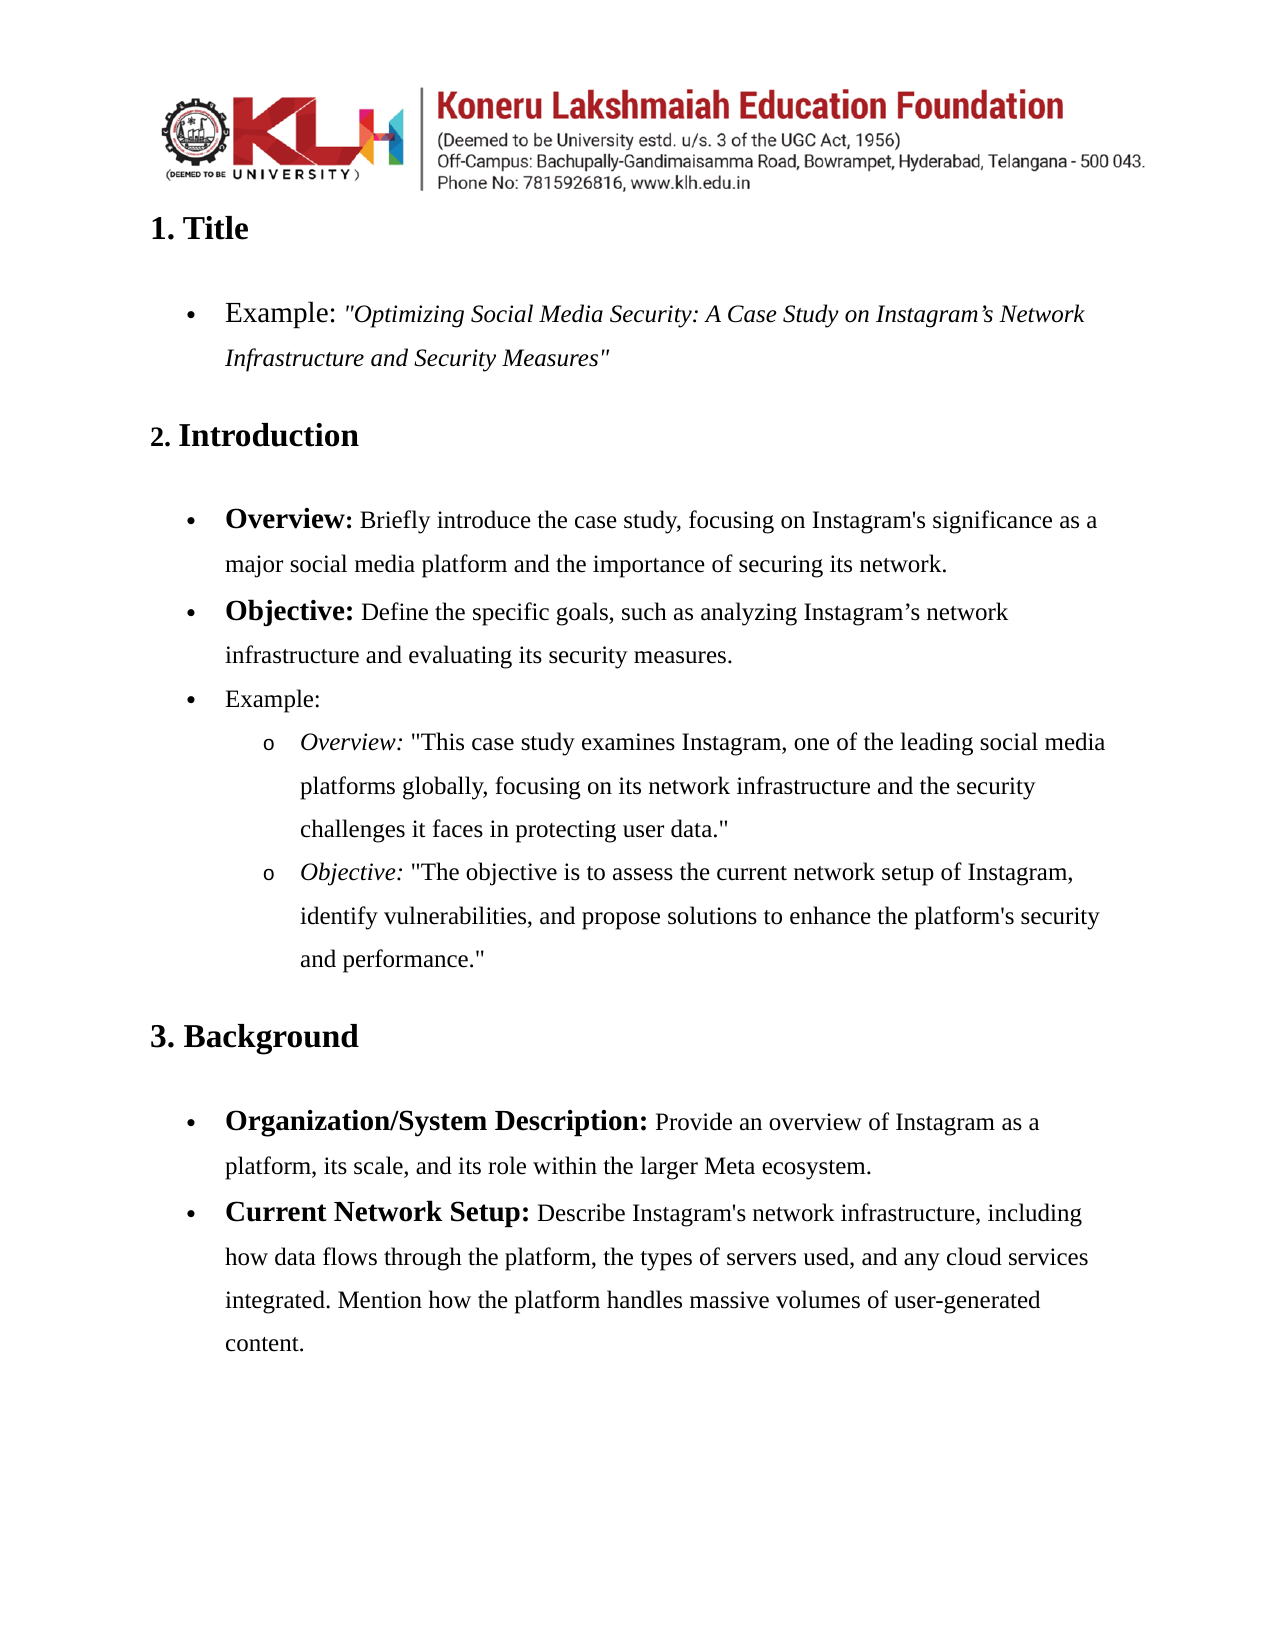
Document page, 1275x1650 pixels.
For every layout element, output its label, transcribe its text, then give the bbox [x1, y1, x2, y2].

list Objective: "The objective is to assess the current network setup of Instagram, identify vulnerabilities, and propose solutions to enhance the platform's security and performance." [262, 857, 1125, 973]
text 2. Introduction [150, 415, 1125, 453]
text 1. Title [150, 208, 1125, 246]
list Overview: Briefly introduce the case study, focusing on Instagram's significance as a major social media platform and the importance of securing its network. [187, 502, 1125, 578]
list Example: "Optimizing Social Media Security: A Case Study on Instagram’s Network Infrastructure and Security Measures" [187, 295, 1125, 371]
list Current Network Setup: Describe Instagram's network infrastructure, including how data flows through the platform, the types of servers used, and any cloud services integrated. Mention how the platform handles massive volumes of user-generated content. [187, 1194, 1125, 1357]
picture [150, 75, 1169, 208]
list Overview: "This case study examines Instagram, one of the leading social media platforms globally, focusing on its network infrastructure and the security challenges it faces in protecting user data." [262, 727, 1125, 843]
list Example: [187, 684, 1125, 712]
list Organization/System Description: Provide an overview of Instagram as a platform, its scale, and its role within the larger Meta ecosystem. [187, 1103, 1125, 1180]
list Objective: Define the specific goals, such as analyzing Instagram’s network infrastructure and evaluating its security measures. [187, 593, 1125, 669]
text 3. Background [150, 1016, 1125, 1055]
